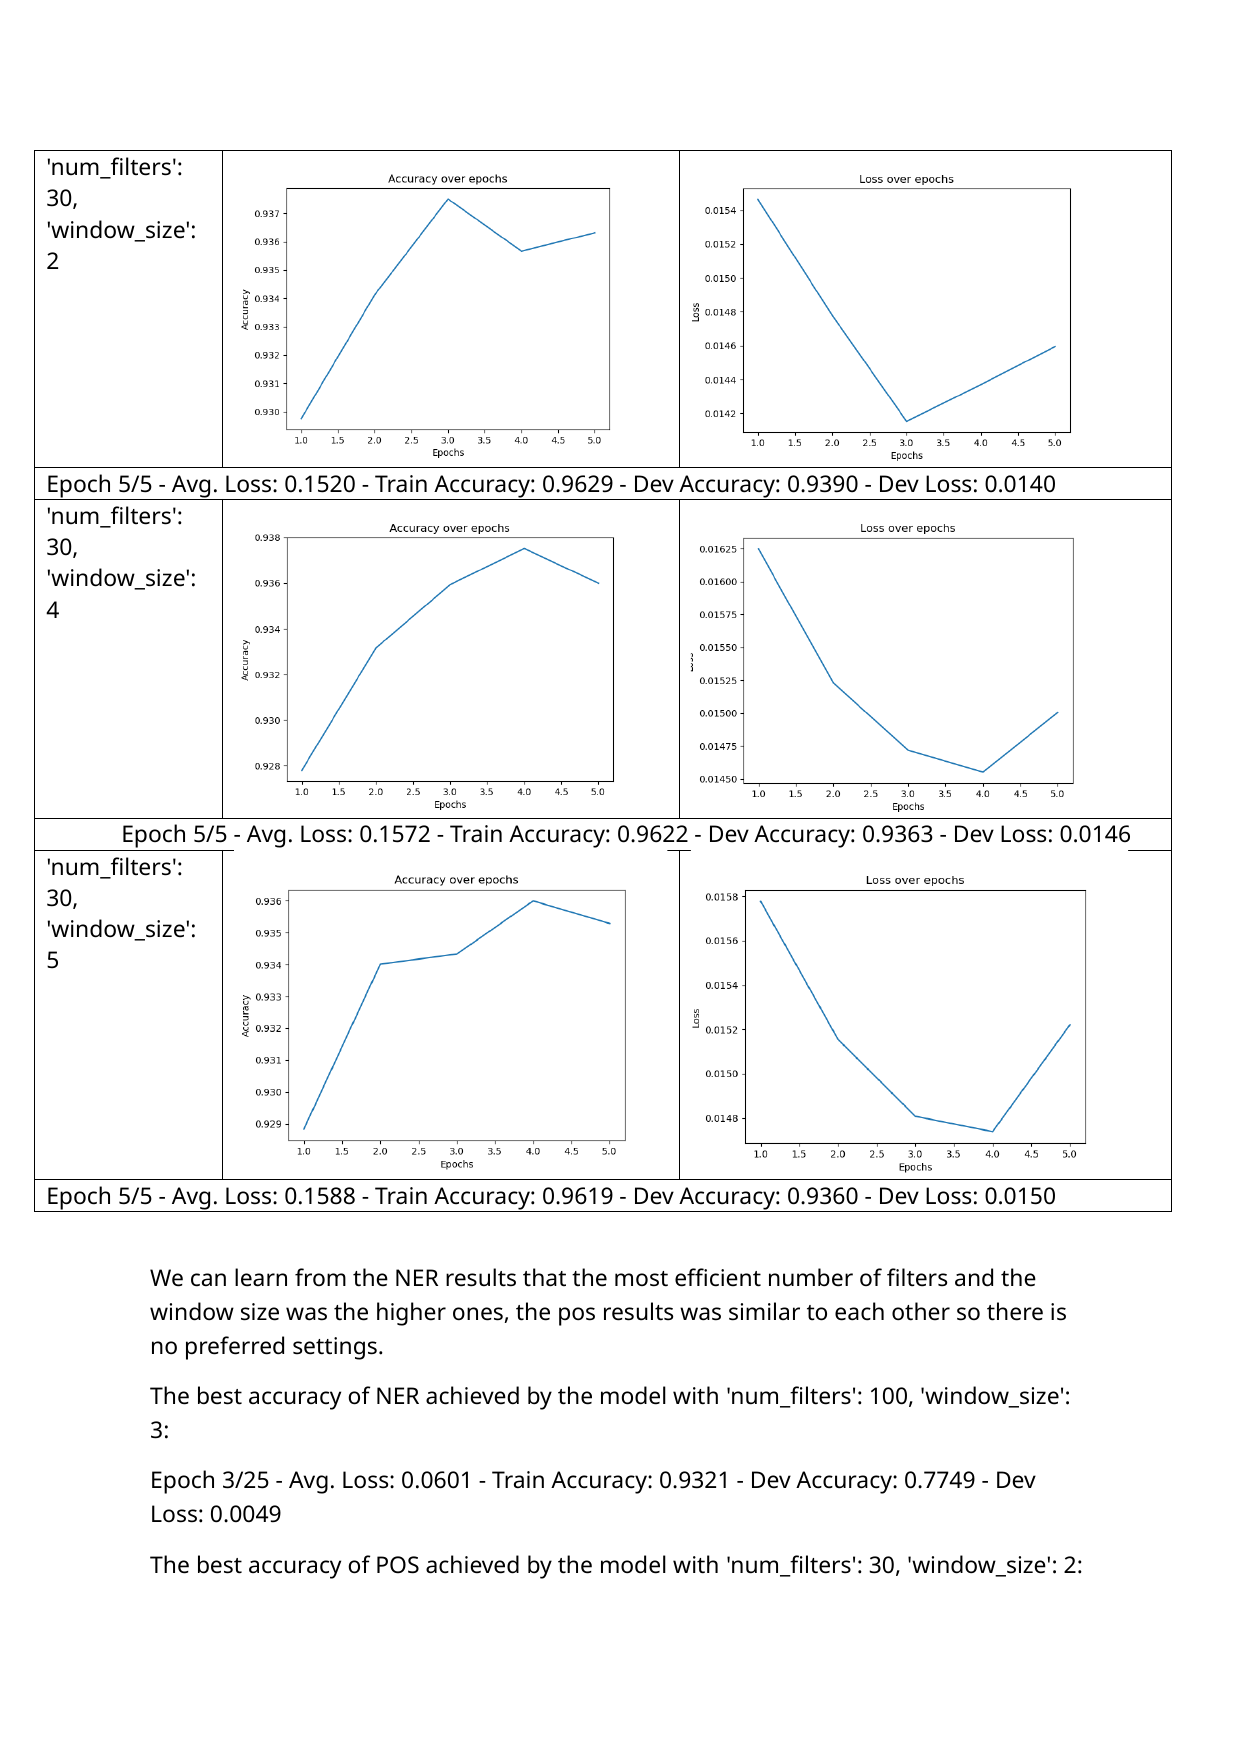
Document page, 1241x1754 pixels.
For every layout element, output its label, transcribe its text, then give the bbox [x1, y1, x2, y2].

table_cell 'num_filters': 30, 'window_size': 4 [35, 500, 222, 817]
table_cell [680, 851, 690, 1179]
table_cell 'num_filters': 30, 'window_size': 5 [35, 851, 222, 1179]
table_cell [223, 500, 679, 817]
table_cell [1129, 851, 1171, 1179]
table_cell Epoch 5/5 - Avg. Loss: 0.1588 - Train Accuracy: 0.9619 - Dev Accuracy: 0.9360 - Dev Loss: 0.0150 [35, 1180, 1171, 1211]
table_cell [680, 500, 690, 817]
text Epoch 3/25 - Avg. Loss: 0.0601 - Train Accuracy: 0.9321 - Dev Accuracy: 0.7749 - Dev Loss: 0.0049 [150, 1464, 1090, 1529]
table_cell [223, 851, 679, 1179]
table_cell Epoch 5/5 - Avg. Loss: 0.1520 - Train Accuracy: 0.9629 - Dev Accuracy: 0.9390 - Dev Loss: 0.0140 [35, 468, 1171, 499]
table_cell [1115, 500, 1171, 817]
text We can learn from the NER results that the most efficient number of filters and the window size was the higher ones, the pos results was similar to each other so there is no preferred settings. [150, 1262, 1090, 1361]
picture [234, 151, 651, 464]
table_cell [1112, 151, 1171, 467]
table_cell [680, 151, 690, 467]
table_cell Epoch 5/5 - Avg. Loss: 0.1572 - Train Accuracy: 0.9622 - Dev Accuracy: 0.9363 - Dev Loss: 0.0146 [35, 819, 1171, 850]
table_cell 'num_filters': 30, 'window_size': 2 [35, 151, 222, 467]
text The best accuracy of NER achieved by the model with 'num_filters': 100, 'window_size': 3: [150, 1380, 1090, 1445]
picture [234, 850, 668, 1176]
text The best accuracy of POS achieved by the model with 'num_filters': 30, 'window_size': 2: [150, 1549, 1090, 1580]
picture [690, 500, 1115, 818]
table_cell [223, 151, 679, 467]
picture [234, 500, 655, 816]
picture [690, 850, 1129, 1179]
picture [690, 151, 1112, 467]
